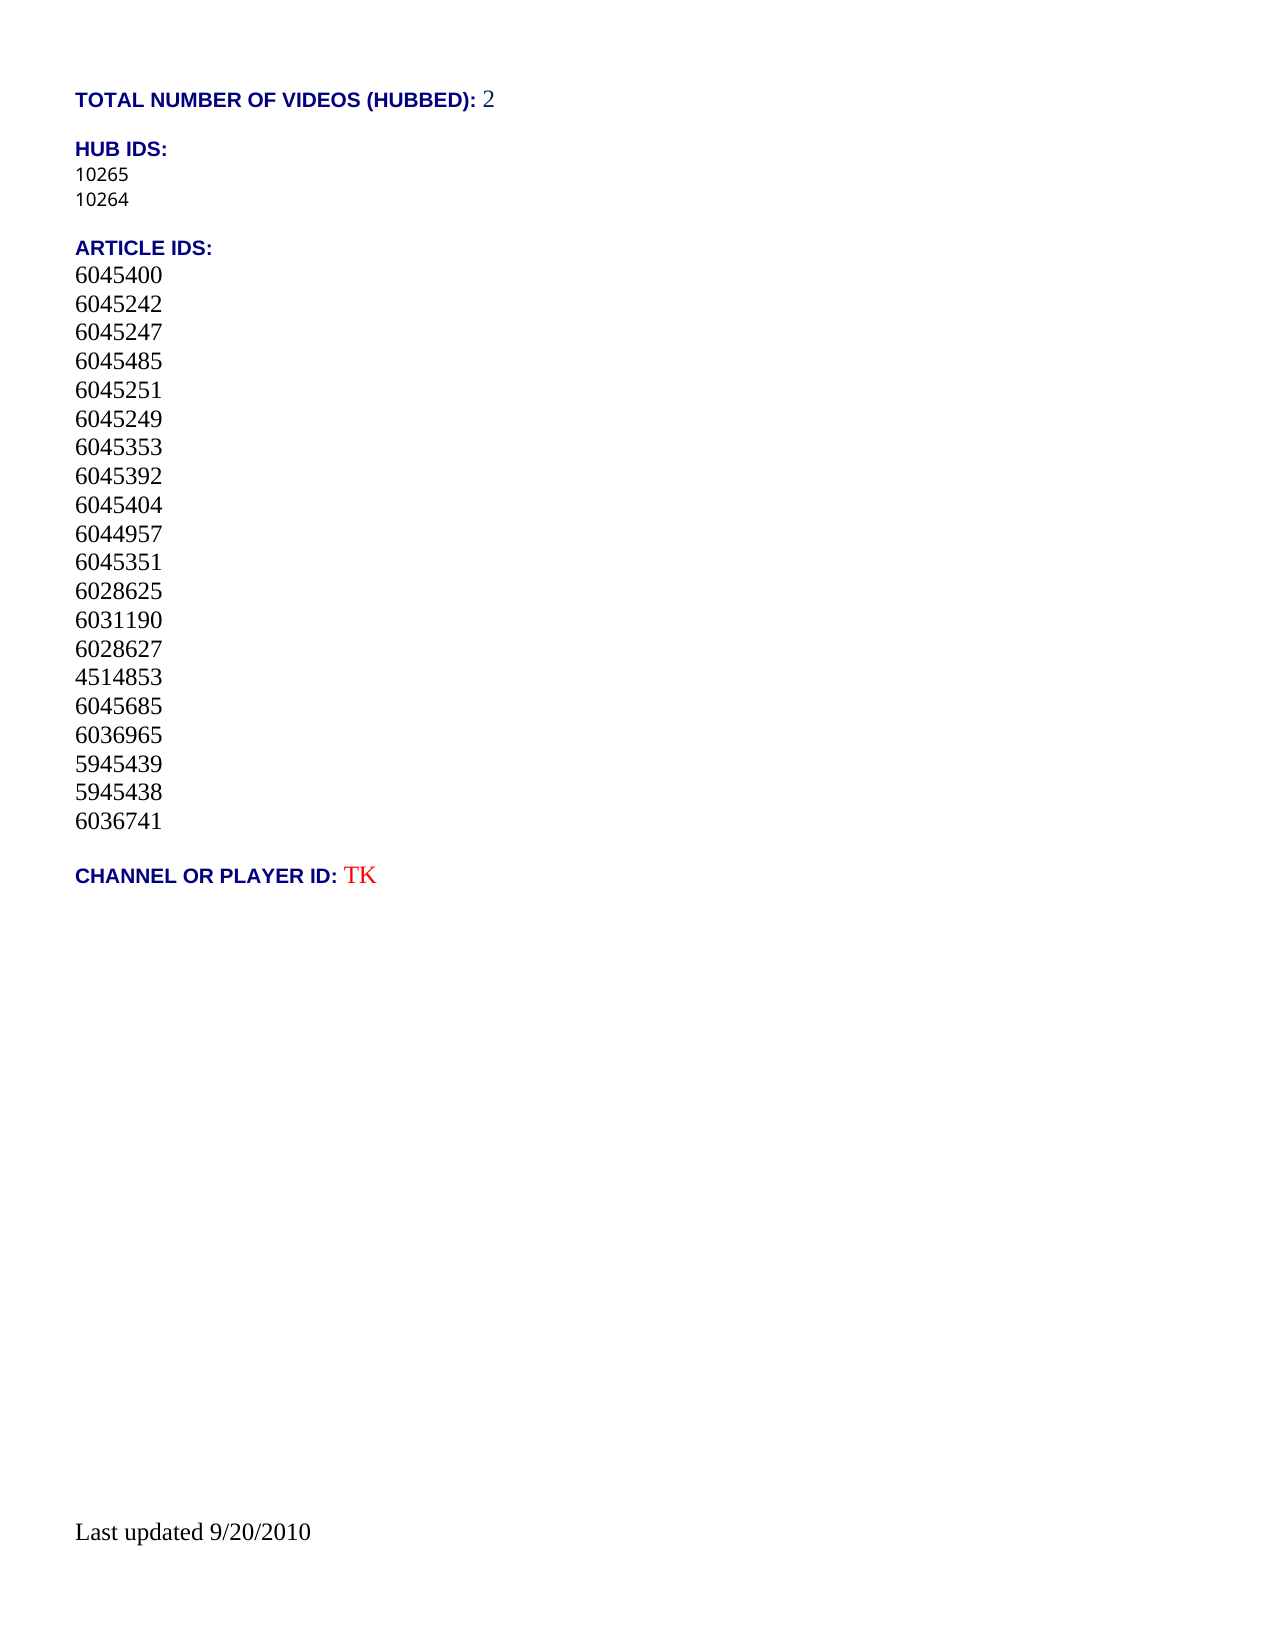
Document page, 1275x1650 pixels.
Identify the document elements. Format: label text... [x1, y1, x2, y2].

text 6045400 [75, 260, 1200, 289]
text 6031190 [75, 605, 1200, 634]
text 6045485 [75, 346, 1200, 375]
text total number of videos (hubbed): 2 [75, 84, 1200, 113]
text 6045242 [75, 289, 1200, 317]
text 4514853 [75, 662, 1200, 691]
text 5945438 [75, 777, 1200, 806]
text 6044957 [75, 519, 1200, 547]
text 6045404 [75, 490, 1200, 519]
text ARTicle Ids: [75, 236, 1200, 260]
text 6045251 [75, 375, 1200, 404]
text 6045392 [75, 461, 1200, 490]
text 6045249 [75, 404, 1200, 432]
text 6036965 [75, 720, 1200, 749]
text 6045685 [75, 691, 1200, 720]
text 10264 [75, 186, 1200, 212]
text HUB IDS: [75, 137, 1200, 161]
text 6028627 [75, 634, 1200, 662]
text CHANNEL OR PLAYER ID: TK [75, 860, 1200, 889]
text 10265 [75, 161, 1200, 186]
text 6045351 [75, 547, 1200, 576]
text 6036741 [75, 806, 1200, 835]
text 6045247 [75, 317, 1200, 346]
text 6028625 [75, 576, 1200, 605]
text 6045353 [75, 432, 1200, 461]
text 5945439 [75, 749, 1200, 777]
